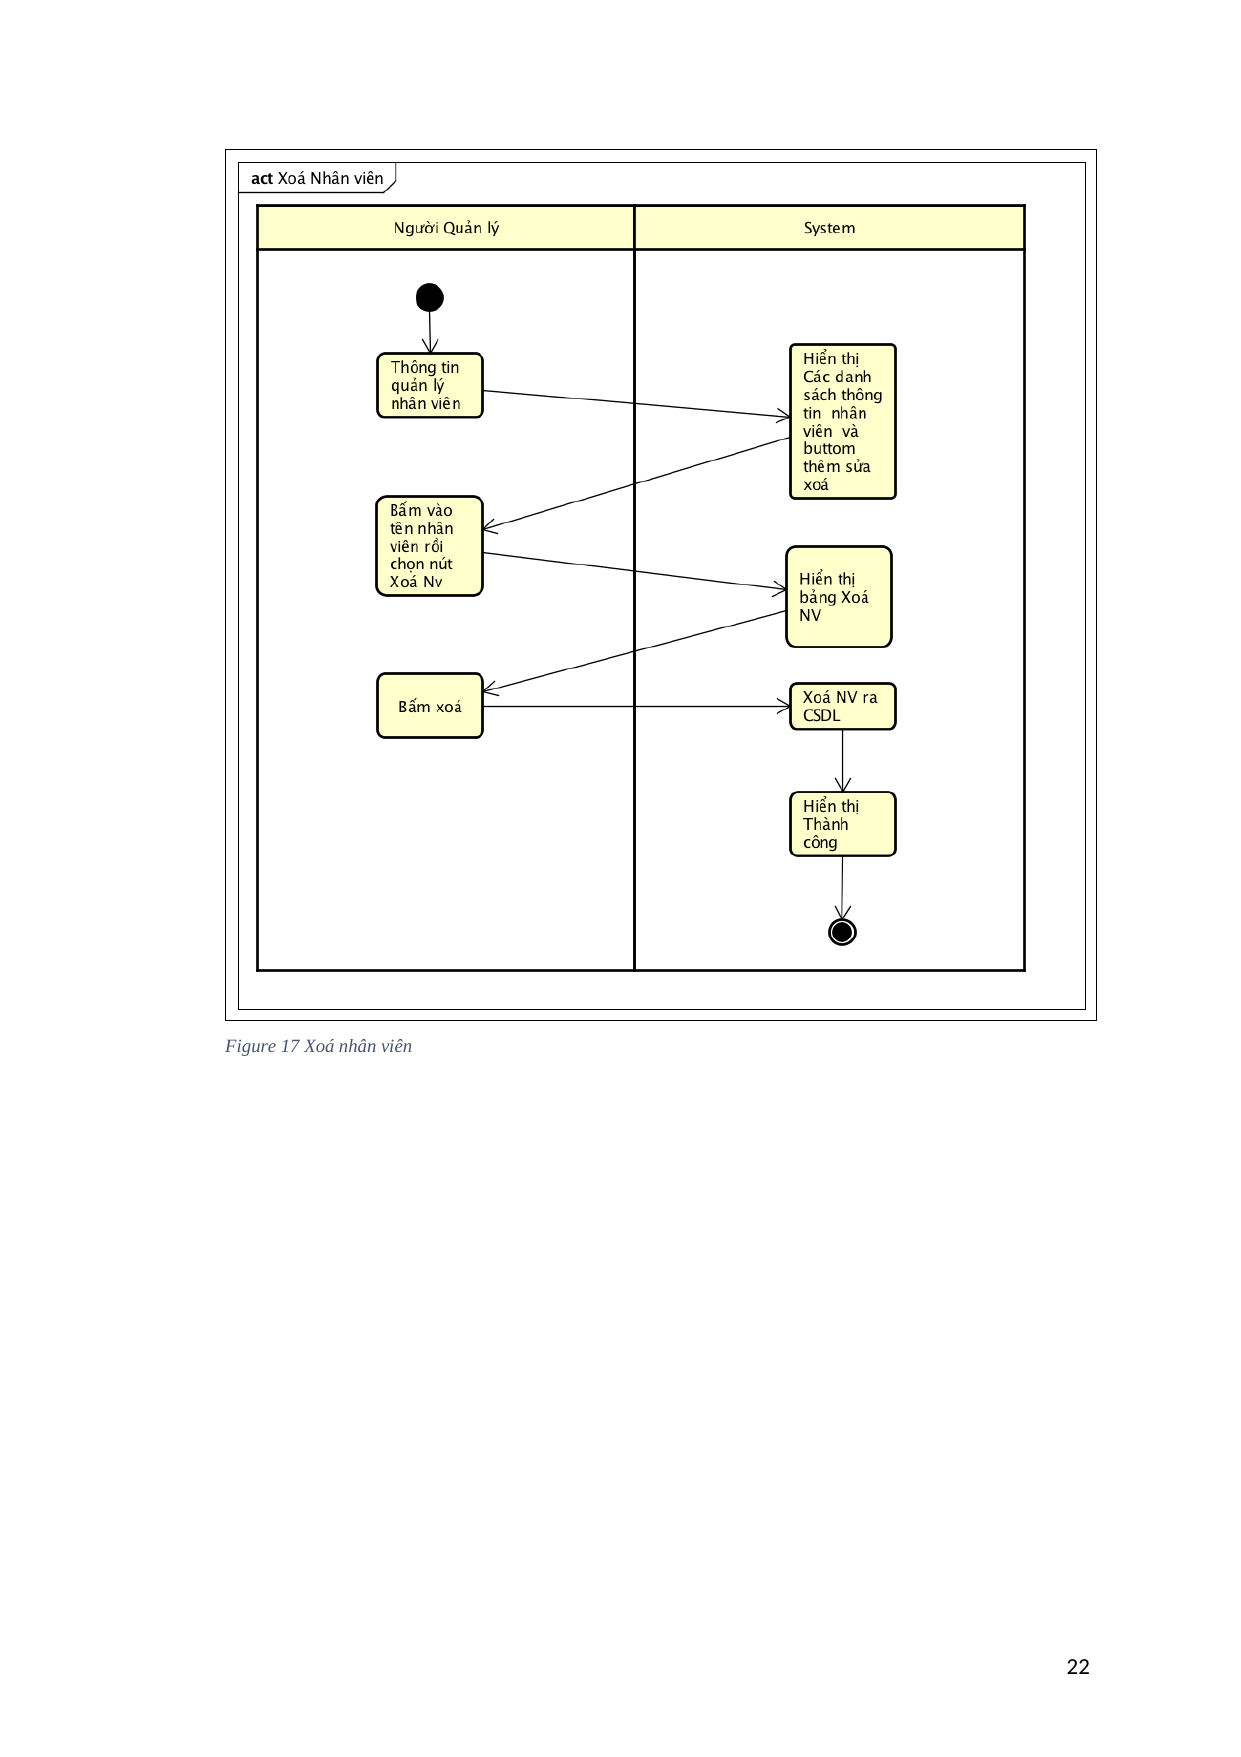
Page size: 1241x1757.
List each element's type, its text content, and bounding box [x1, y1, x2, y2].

text Figure 17 Xoá nhân viên [225, 1035, 1103, 1057]
picture [226, 150, 1096, 1020]
